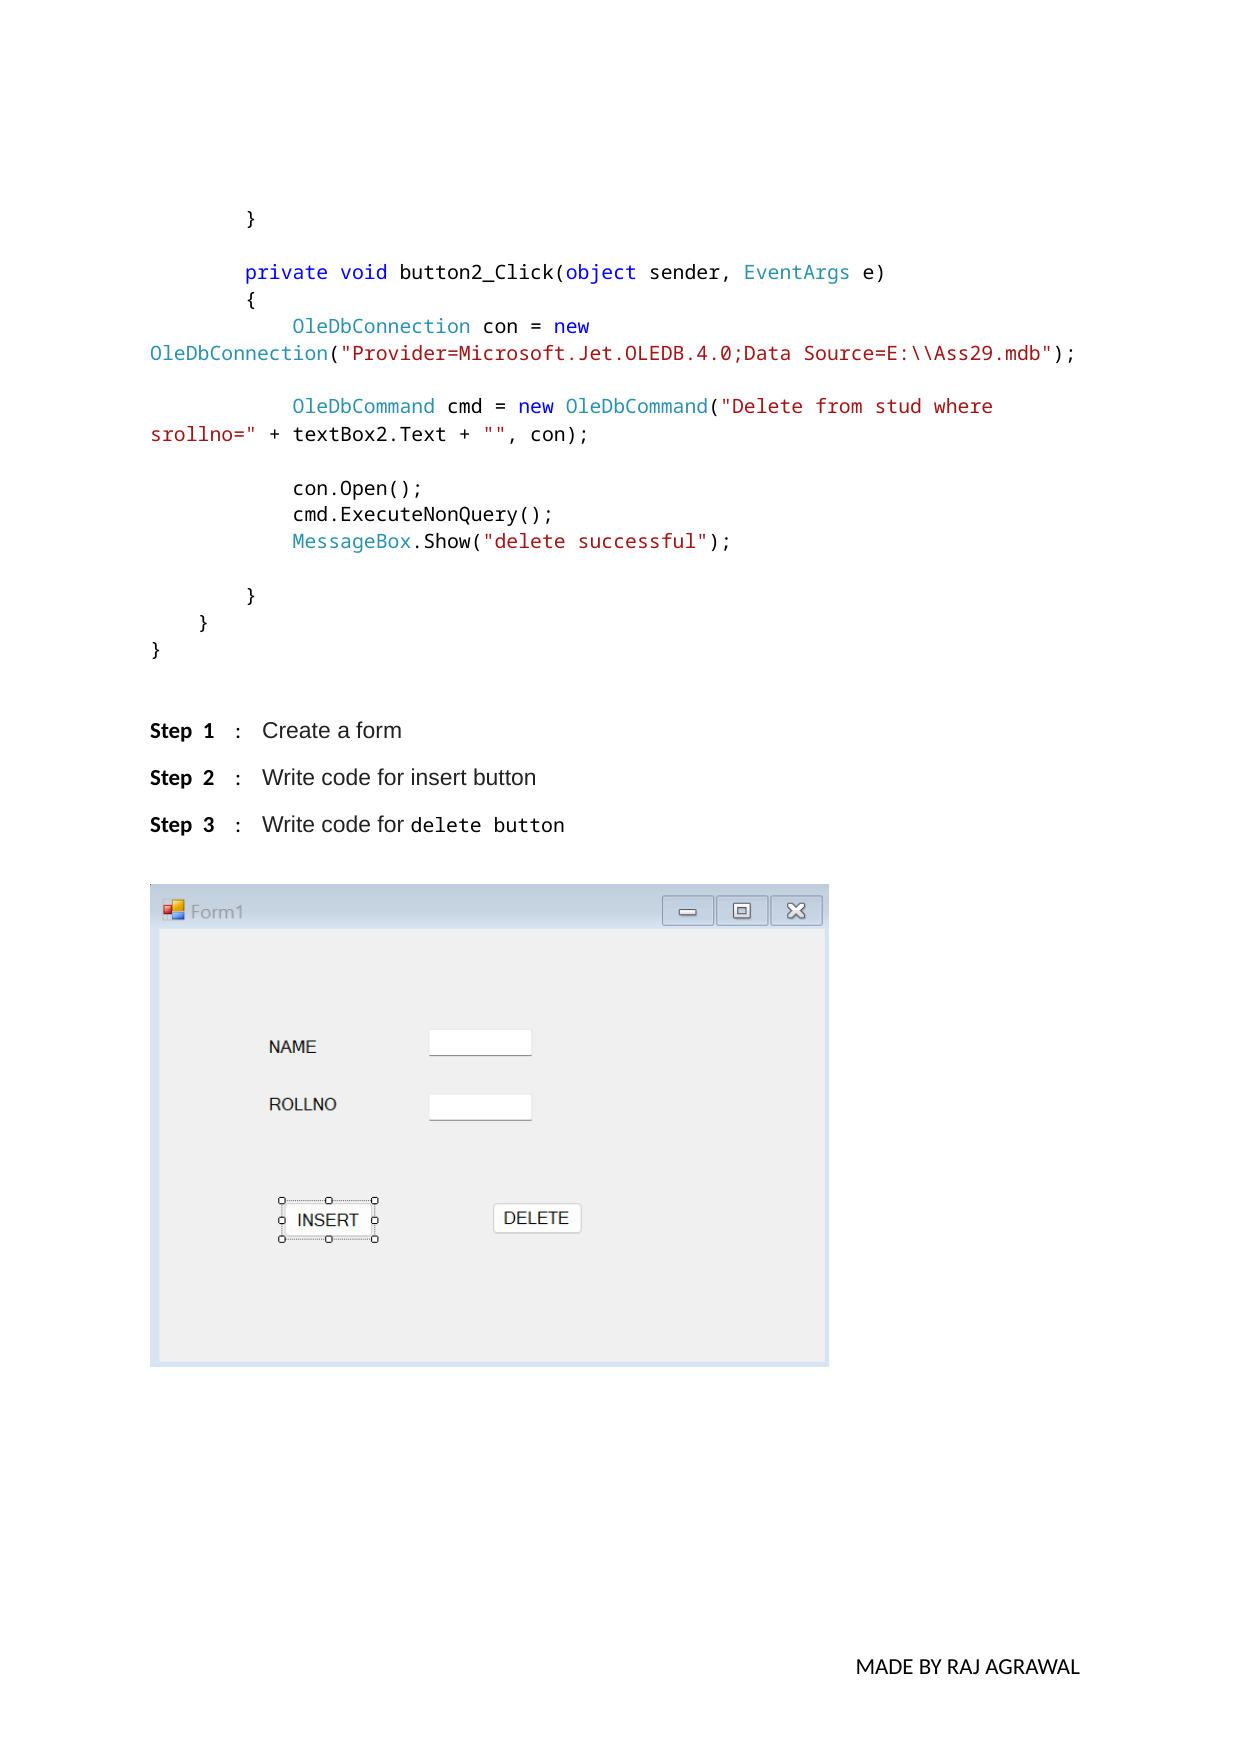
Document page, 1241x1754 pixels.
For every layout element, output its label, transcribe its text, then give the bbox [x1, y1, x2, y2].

picture [150, 884, 830, 1367]
text con.Open(); [150, 474, 1090, 501]
text } [150, 204, 1090, 231]
text Step 3 : Write code for delete button [150, 810, 1090, 838]
text private void button2_Click(object sender, EventArgs e) [150, 258, 1090, 285]
text } [150, 609, 1090, 636]
text { [150, 285, 1090, 312]
text OleDbCommand cmd = new OleDbCommand("Delete from stud where srollno=" + textBox2.Text + "", con); [150, 393, 1090, 447]
text } [150, 636, 1090, 663]
text cmd.ExecuteNonQuery(); [150, 501, 1090, 528]
text MessageBox.Show("delete successful"); [150, 528, 1090, 555]
text Step 1 : Create a form [150, 717, 1090, 744]
text Step 2 : Write code for insert button [150, 763, 1090, 791]
text } [150, 582, 1090, 609]
text OleDbConnection con = new OleDbConnection("Provider=Microsoft.Jet.OLEDB.4.0;Data Source=E:\\Ass29.mdb"); [150, 312, 1090, 366]
